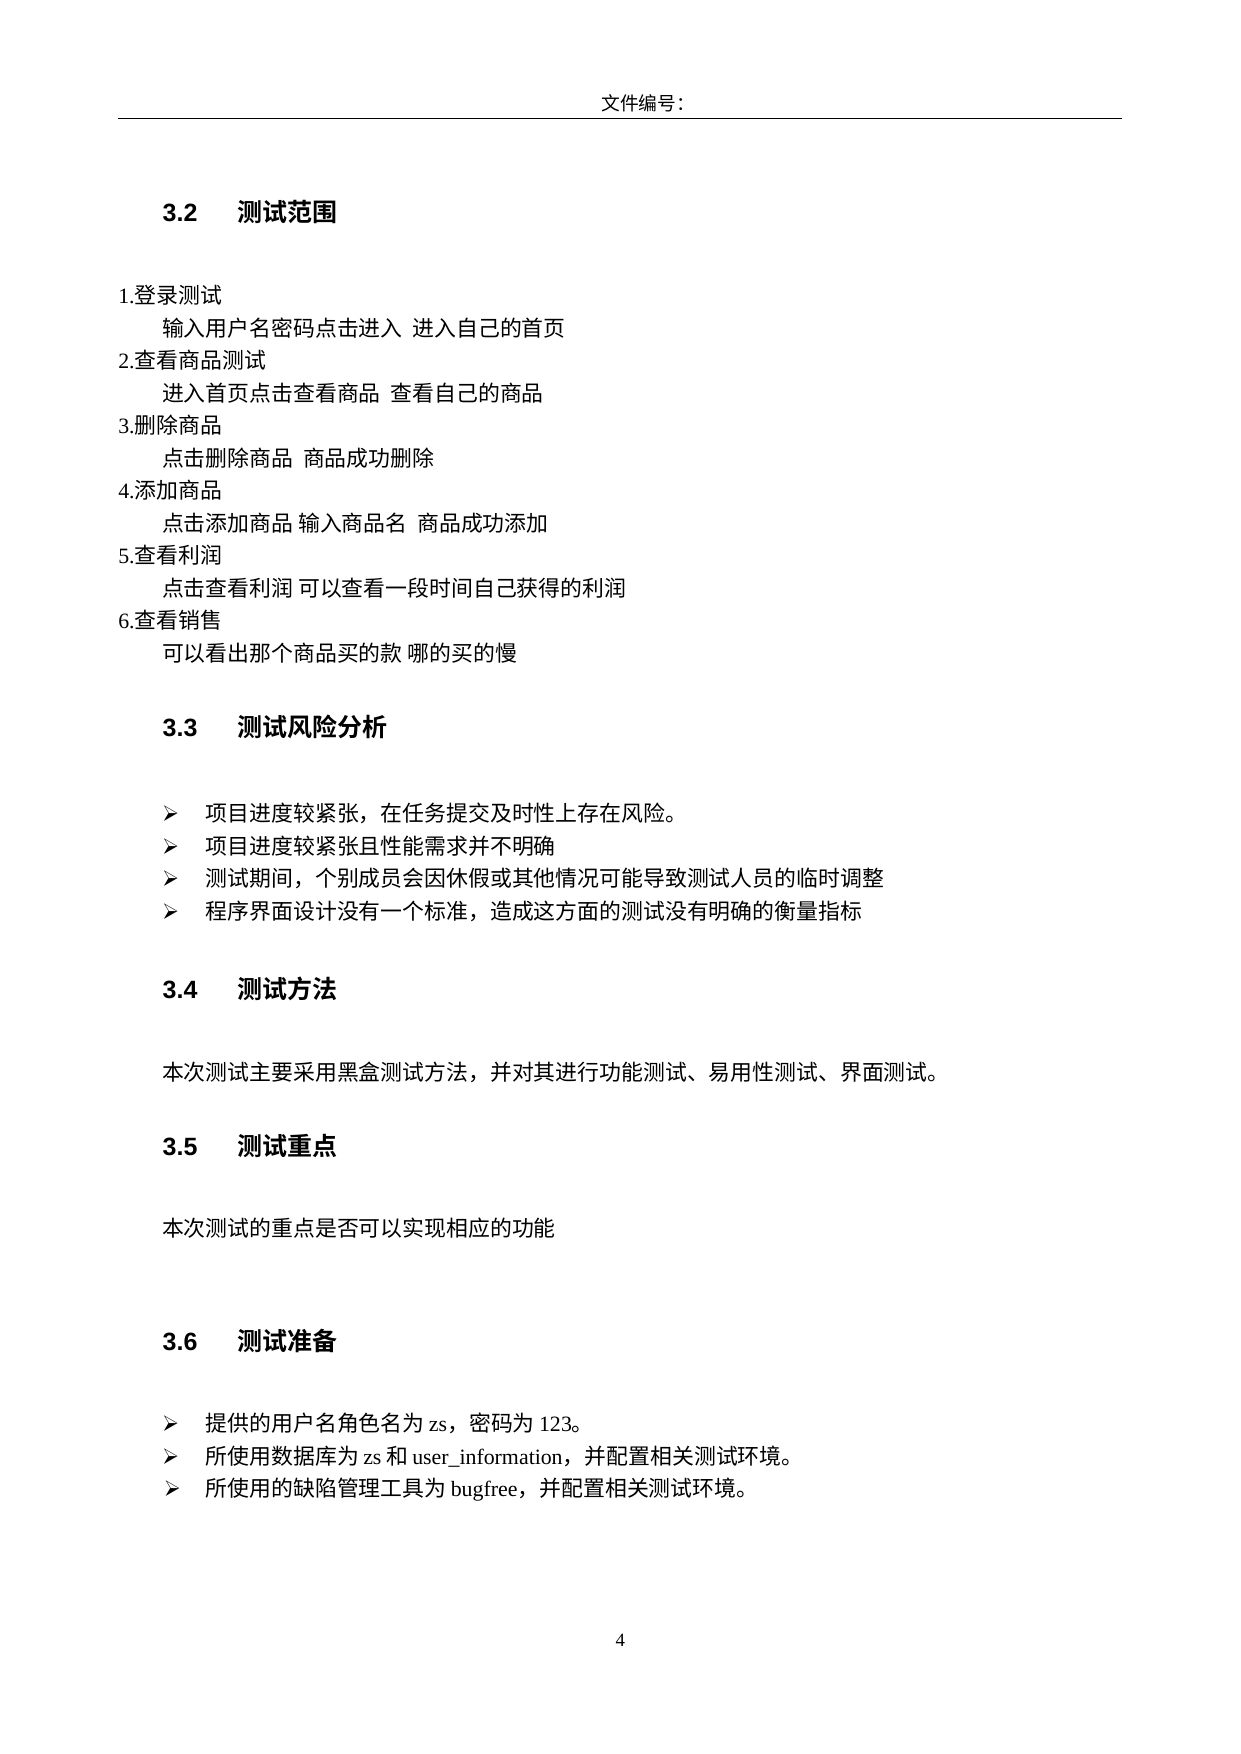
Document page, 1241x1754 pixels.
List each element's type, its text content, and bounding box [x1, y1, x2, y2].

text 本次测试主要采用黑盒测试方法，并对其进行功能测试、易用性测试、界面测试。 [118, 1054, 1122, 1087]
subtitle 测试风险分析 [162, 693, 1122, 758]
subtitle 测试范围 [162, 178, 1122, 243]
list 项目进度较紧张且性能需求并不明确 [162, 828, 1122, 861]
subtitle 测试方法 [162, 955, 1122, 1020]
text 进入首页点击查看商品 查看自己的商品 [118, 375, 1122, 408]
text 本次测试的重点是否可以实现相应的功能 [118, 1211, 1122, 1243]
list 所使用的缺陷管理工具为bugfree，并配置相关测试环境。 [118, 1471, 1122, 1503]
subtitle 测试准备 [162, 1307, 1122, 1372]
list 添加商品 [118, 473, 1122, 505]
subtitle 测试重点 [162, 1112, 1122, 1177]
text 点击查看利润 可以查看一段时间自己获得的利润 [118, 570, 1122, 603]
list 提供的用户名角色名为zs，密码为123。 [162, 1406, 1122, 1438]
list 查看商品测试 [118, 343, 1122, 375]
text 点击添加商品 输入商品名 商品成功添加 [118, 505, 1122, 538]
list 查看销售 [118, 603, 1122, 635]
list 项目进度较紧张，在任务提交及时性上存在风险。 [162, 796, 1122, 828]
list 登录测试 [118, 278, 1122, 310]
text 可以看出那个商品买的款 哪的买的慢 [118, 635, 1122, 668]
list 查看利润 [118, 538, 1122, 570]
text 点击删除商品 商品成功删除 [118, 440, 1122, 473]
list 所使用数据库为zs和user_information，并配置相关测试环境。 [162, 1438, 1122, 1471]
list 程序界面设计没有一个标准，造成这方面的测试没有明确的衡量指标 [162, 893, 1122, 926]
text 输入用户名密码点击进入 进入自己的首页 [118, 310, 1122, 343]
list 删除商品 [118, 408, 1122, 440]
list 测试期间，个别成员会因休假或其他情况可能导致测试人员的临时调整 [162, 861, 1122, 893]
